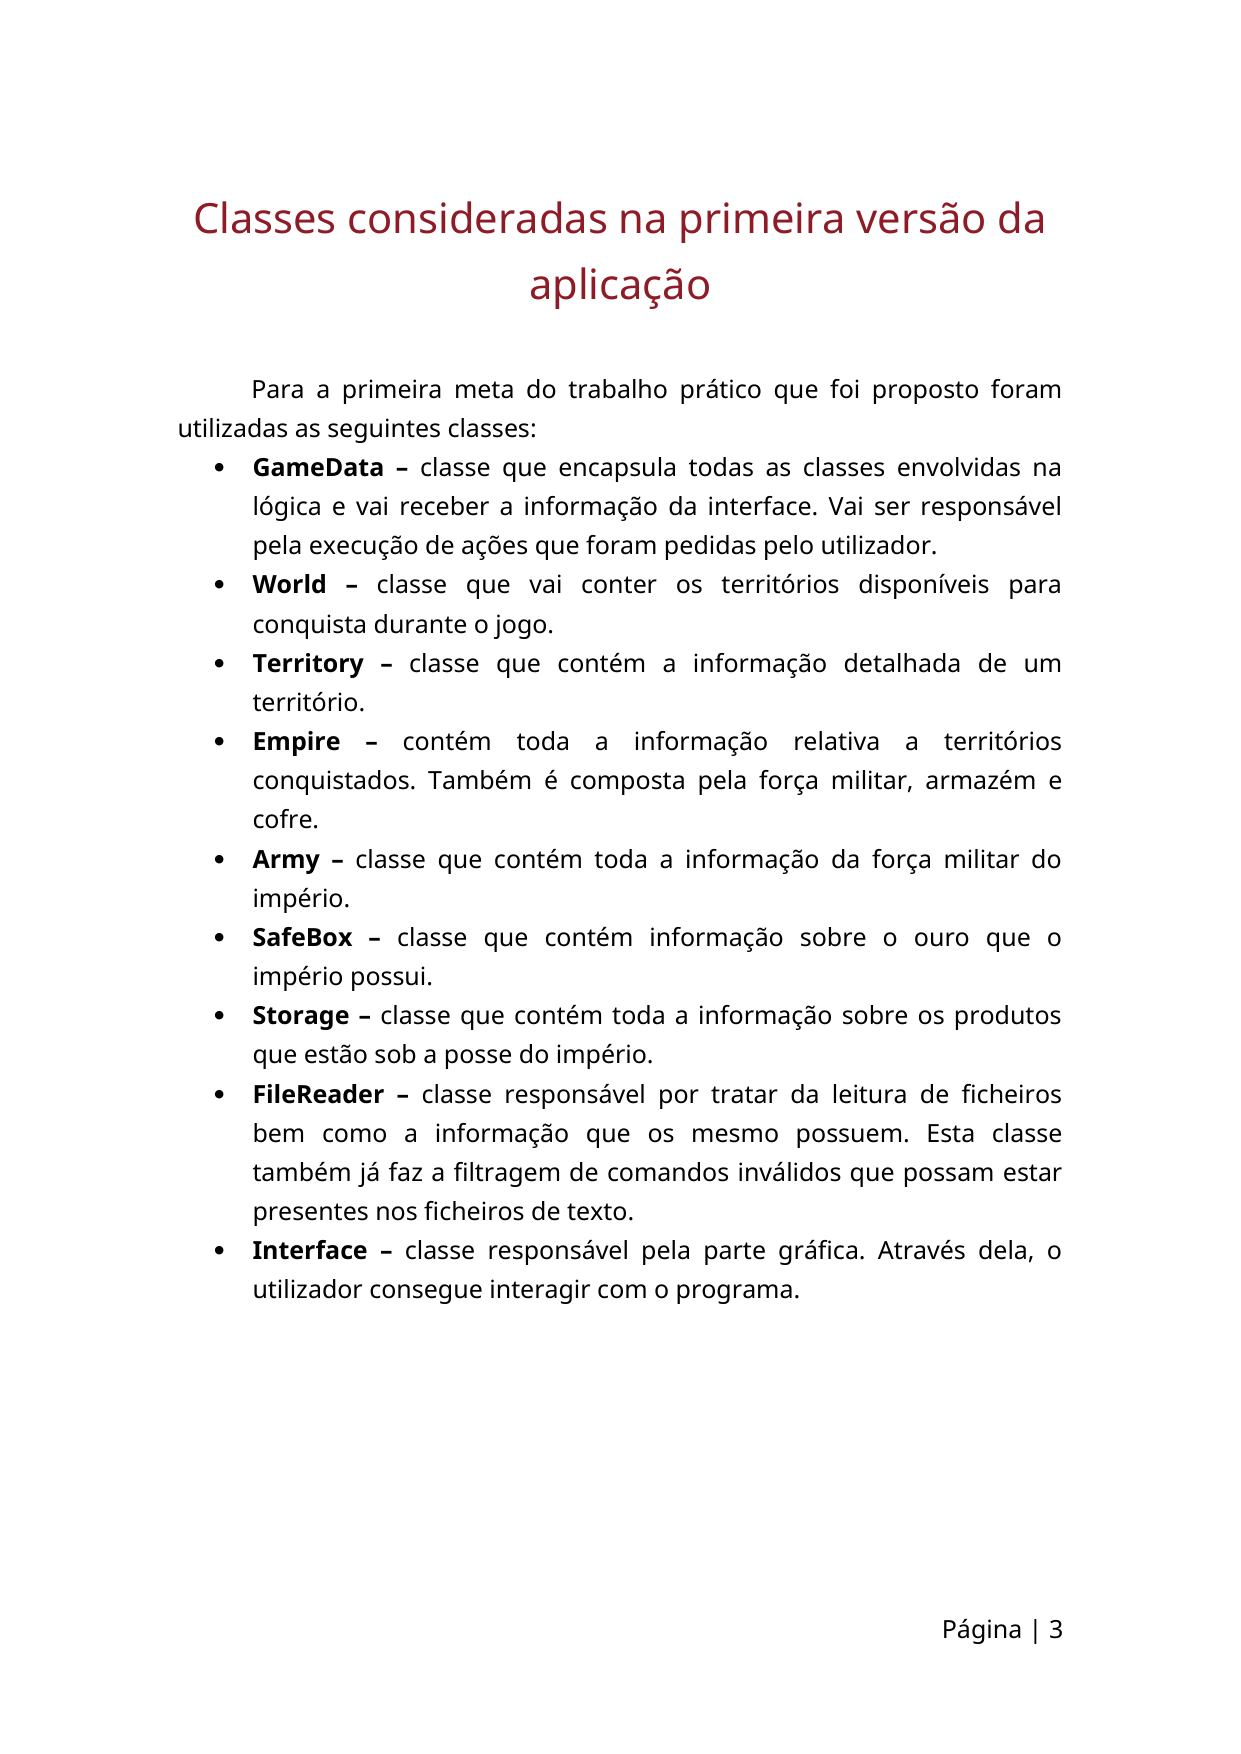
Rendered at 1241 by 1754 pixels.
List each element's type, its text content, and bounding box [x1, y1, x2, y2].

list Interface – classe responsável pela parte gráfica. Através dela, o utilizador consegue interagir com o programa. [215, 1233, 1063, 1306]
list Empire – contém toda a informação relativa a territórios conquistados. Também é composta pela força militar, armazém e cofre. [215, 724, 1063, 836]
list GameData – classe que encapsula todas as classes envolvidas na lógica e vai receber a informação da interface. Vai ser responsável pela execução de ações que foram pedidas pelo utilizador. [215, 450, 1063, 562]
list Storage – classe que contém toda a informação sobre os produtos que estão sob a posse do império. [215, 998, 1063, 1071]
list Territory – classe que contém a informação detalhada de um território. [215, 646, 1063, 719]
list World – classe que vai conter os territórios disponíveis para conquista durante o jogo. [215, 567, 1063, 640]
text Para a primeira meta do trabalho prático que foi proposto foram utilizadas as seguintes classes: [177, 371, 1063, 444]
subtitle Classes consideradas na primeira versão da aplicação [177, 189, 1063, 311]
list SafeBox – classe que contém informação sobre o ouro que o império possui. [215, 920, 1063, 993]
list FileReader – classe responsável por tratar da leitura de ficheiros bem como a informação que os mesmo possuem. Esta classe também já faz a filtragem de comandos inválidos que possam estar presentes nos ficheiros de texto. [215, 1076, 1063, 1228]
list Army – classe que contém toda a informação da força militar do império. [215, 841, 1063, 914]
